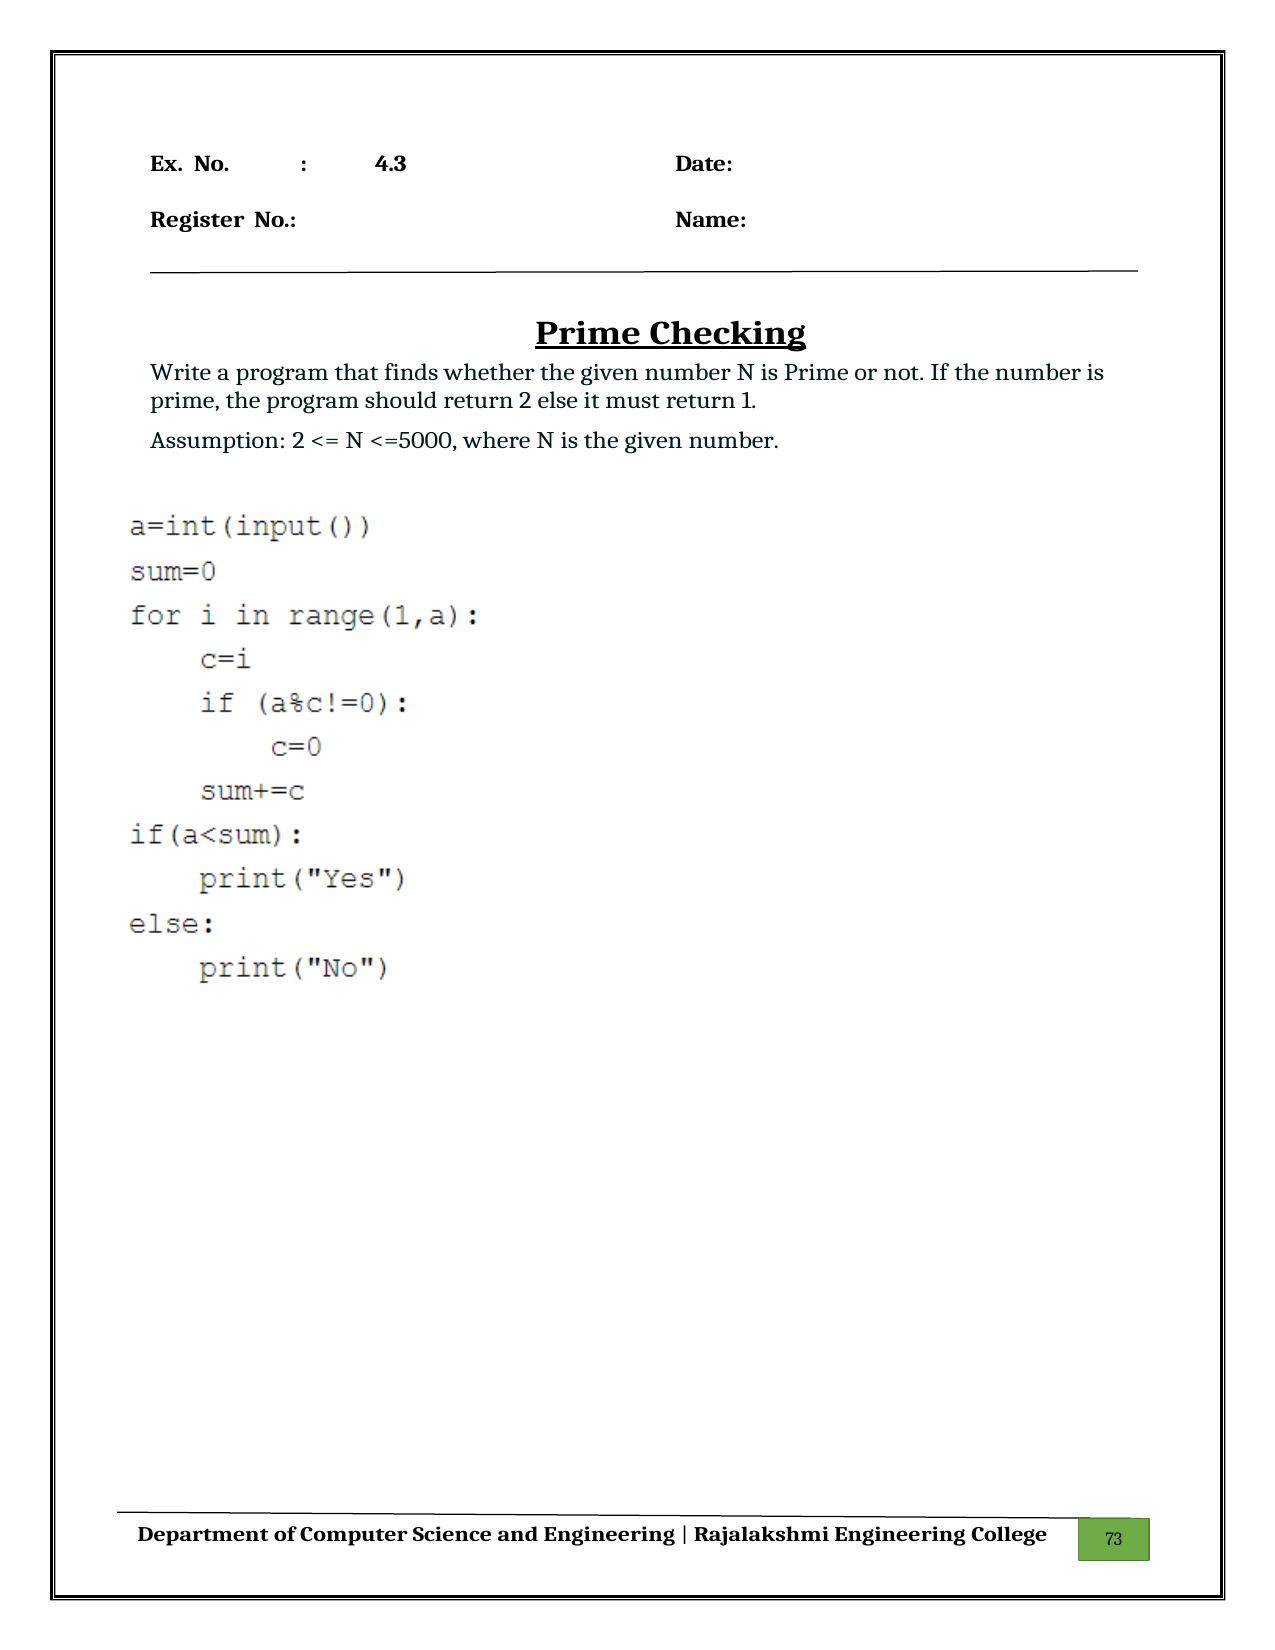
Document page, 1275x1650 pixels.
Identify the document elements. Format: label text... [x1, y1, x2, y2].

text Write a program that finds whether the given number N is Prime or not. If the number is prime, the program should return 2 else it must return 1. [150, 359, 1126, 414]
picture [127, 507, 564, 1110]
text Ex. No. : 4.3 Date: [150, 151, 1150, 177]
text Assumption: 2 <= N <=5000, where N is the given number. [150, 427, 1150, 455]
text Register No.: Name: [150, 206, 1150, 233]
subtitle Prime Checking [252, 314, 1089, 352]
